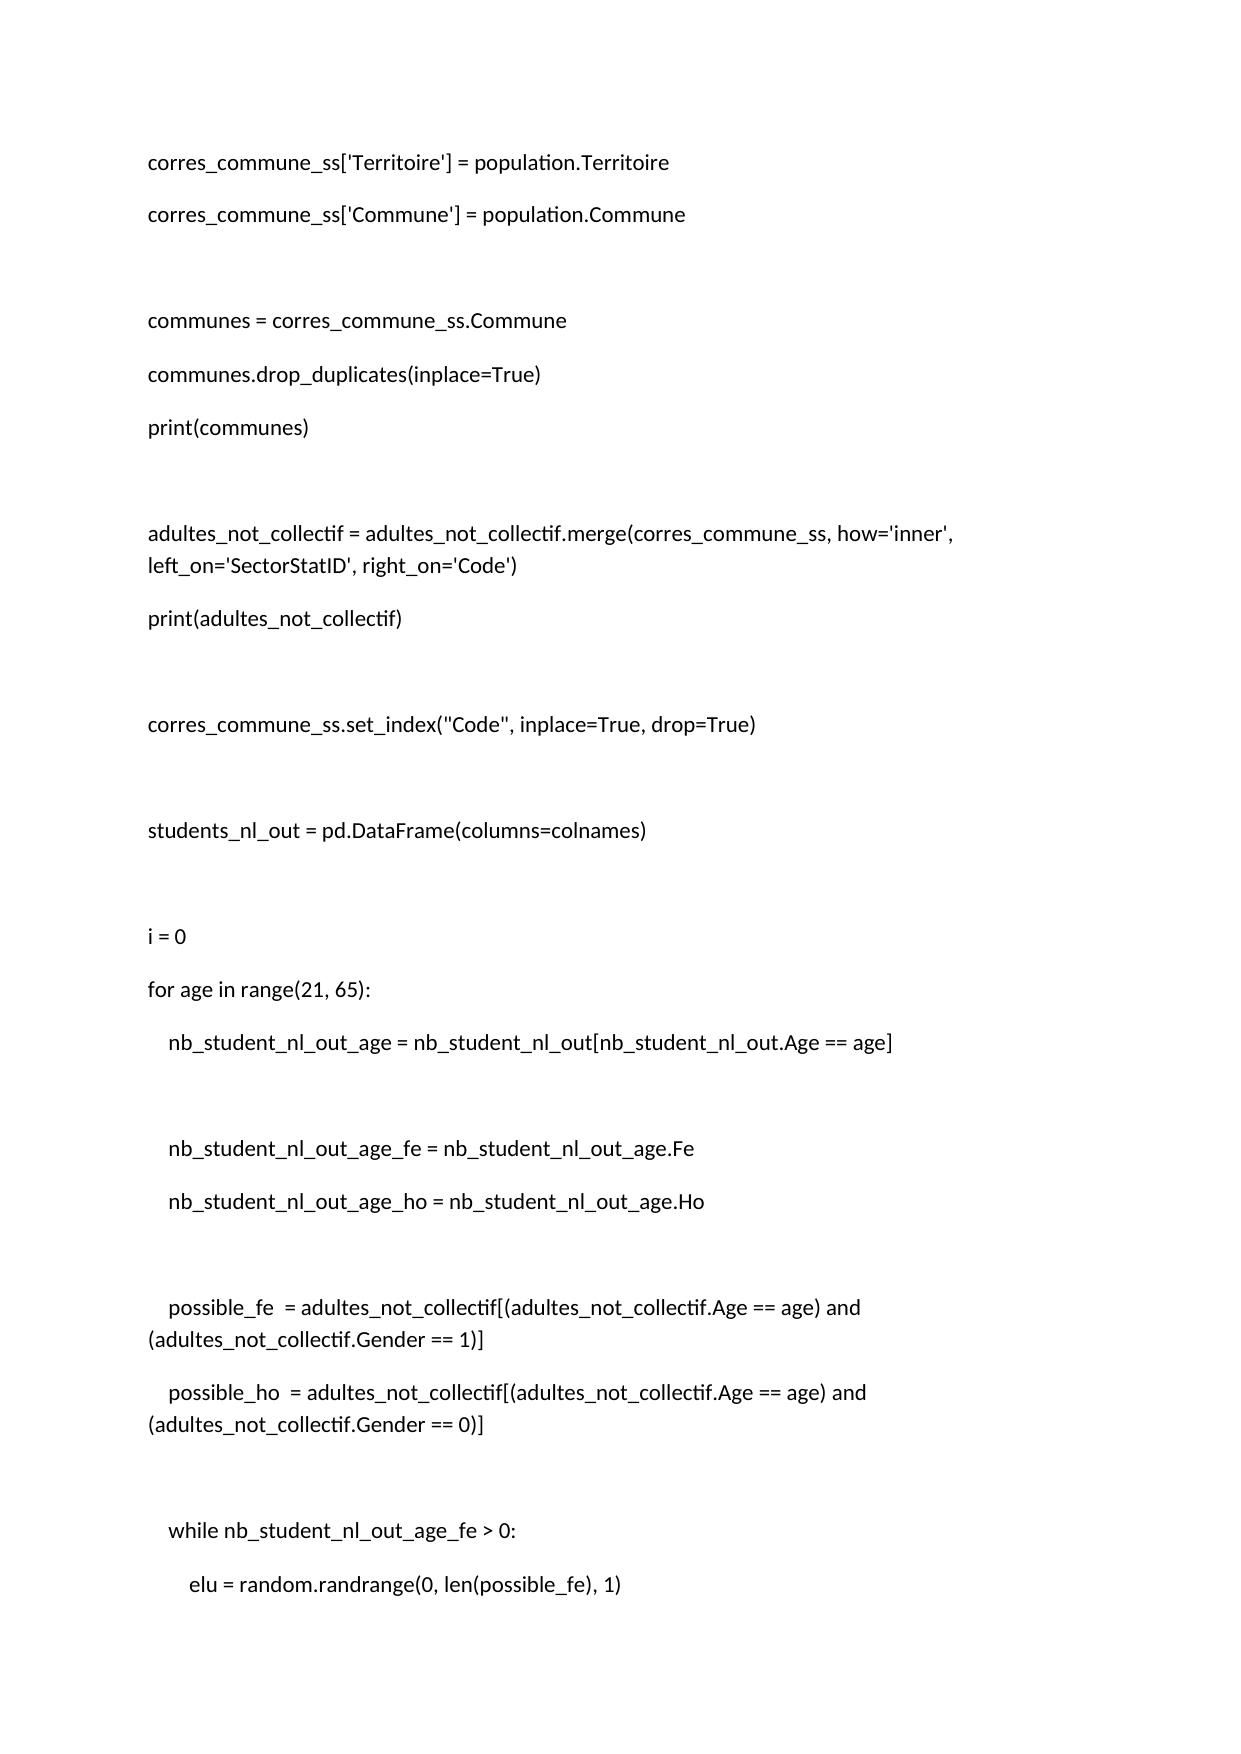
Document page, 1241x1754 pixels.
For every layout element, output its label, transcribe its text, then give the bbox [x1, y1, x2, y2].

text corres_commune_ss.set_index("Code", inplace=True, drop=True) [148, 710, 1093, 738]
text possible_ho = adultes_not_collectif[(adultes_not_collectif.Age == age) and (adultes_not_collectif.Gender == 0)] [148, 1378, 1093, 1439]
text for age in range(21, 65): [148, 975, 1093, 1003]
text elu = random.randrange(0, len(possible_fe), 1) [148, 1570, 1093, 1598]
text corres_commune_ss['Commune'] = population.Commune [148, 201, 1093, 229]
text print(adultes_not_collectif) [148, 604, 1093, 632]
text students_nl_out = pd.DataFrame(columns=colnames) [148, 816, 1093, 844]
text nb_student_nl_out_age_ho = nb_student_nl_out_age.Ho [148, 1187, 1093, 1215]
text i = 0 [148, 922, 1093, 950]
text communes.drop_duplicates(inplace=True) [148, 360, 1093, 388]
text print(communes) [148, 413, 1093, 441]
text nb_student_nl_out_age = nb_student_nl_out[nb_student_nl_out.Age == age] [148, 1028, 1093, 1056]
text possible_fe = adultes_not_collectif[(adultes_not_collectif.Age == age) and (adultes_not_collectif.Gender == 1)] [148, 1293, 1093, 1353]
text corres_commune_ss['Territoire'] = population.Territoire [148, 148, 1093, 176]
text communes = corres_commune_ss.Commune [148, 307, 1093, 335]
text adultes_not_collectif = adultes_not_collectif.merge(corres_commune_ss, how='inner', left_on='SectorStatID', right_on='Code') [148, 519, 1093, 579]
text nb_student_nl_out_age_fe = nb_student_nl_out_age.Fe [148, 1134, 1093, 1162]
text while nb_student_nl_out_age_fe > 0: [148, 1517, 1093, 1545]
